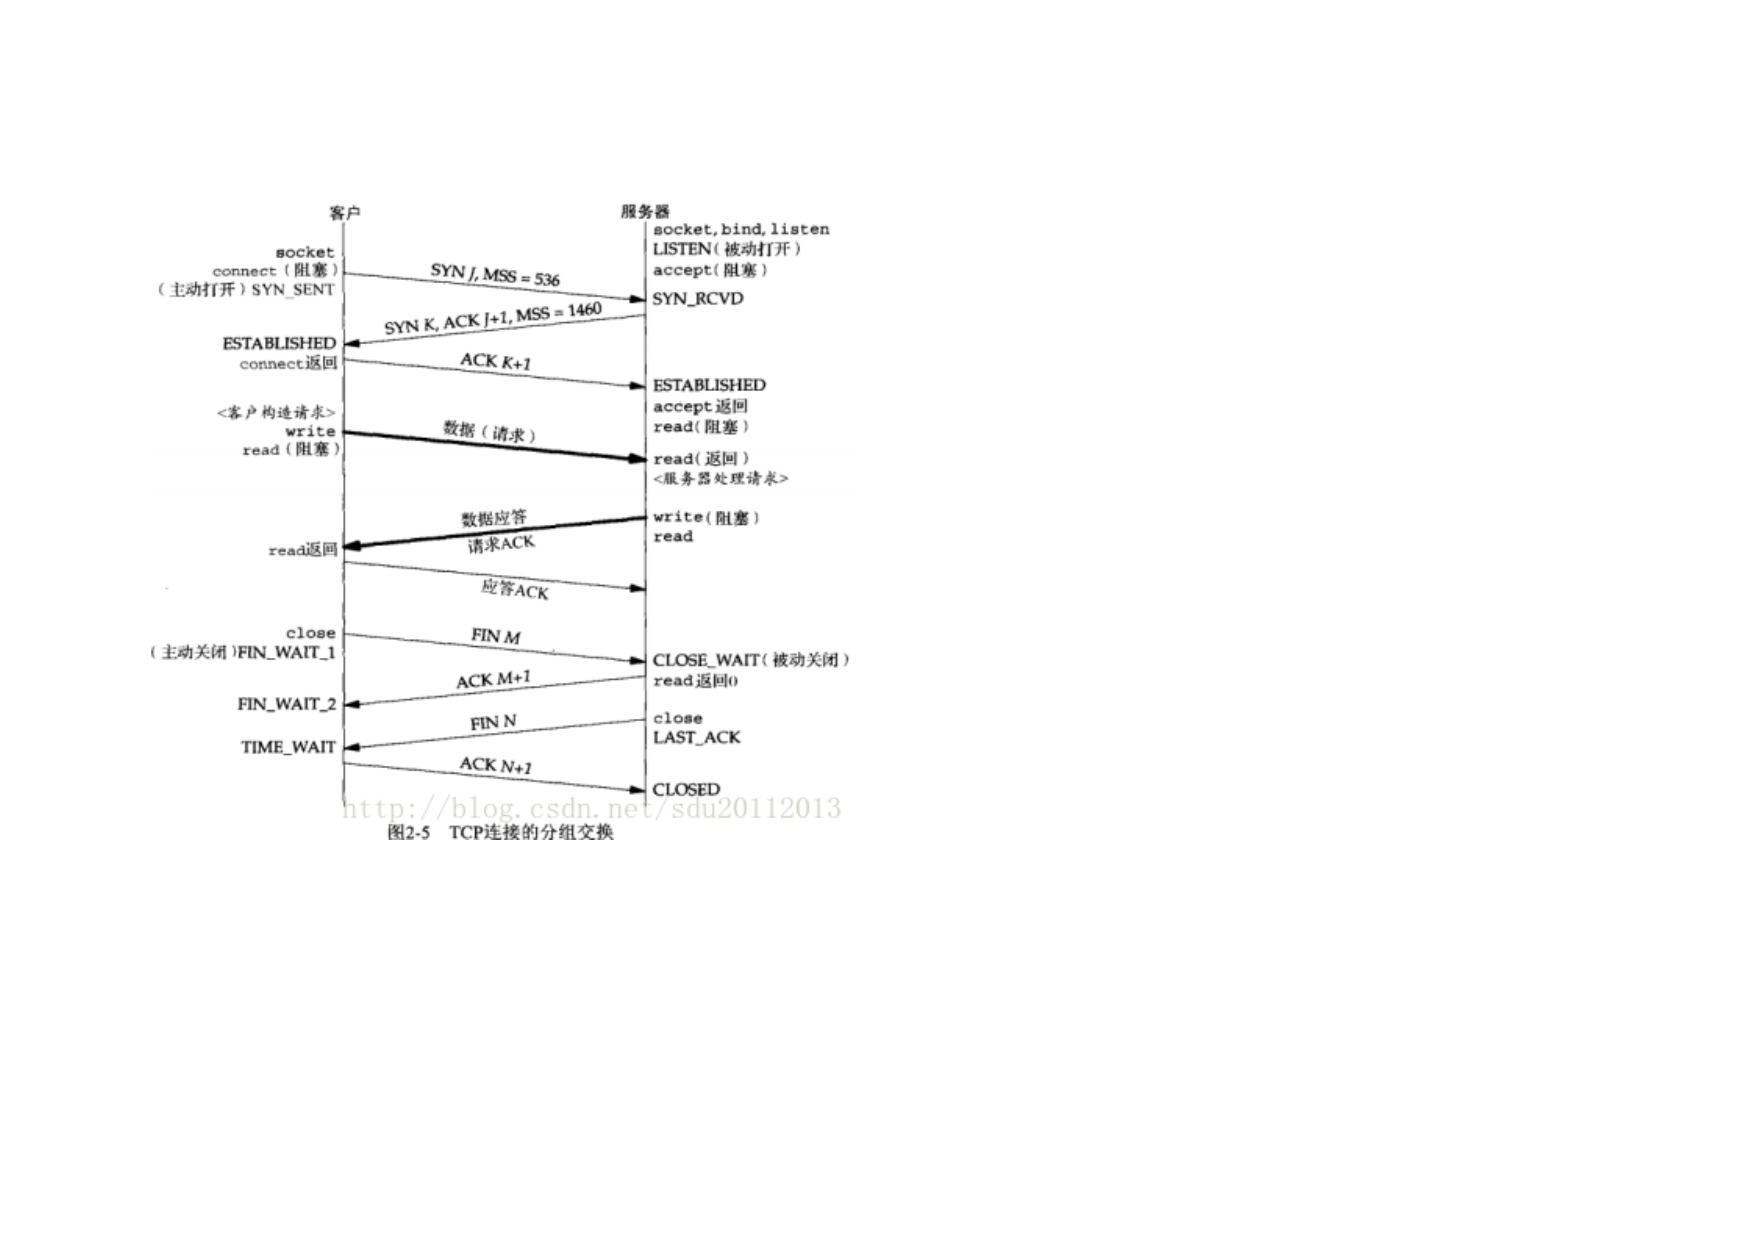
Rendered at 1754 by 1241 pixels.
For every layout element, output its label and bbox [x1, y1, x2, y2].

picture [150, 197, 861, 840]
